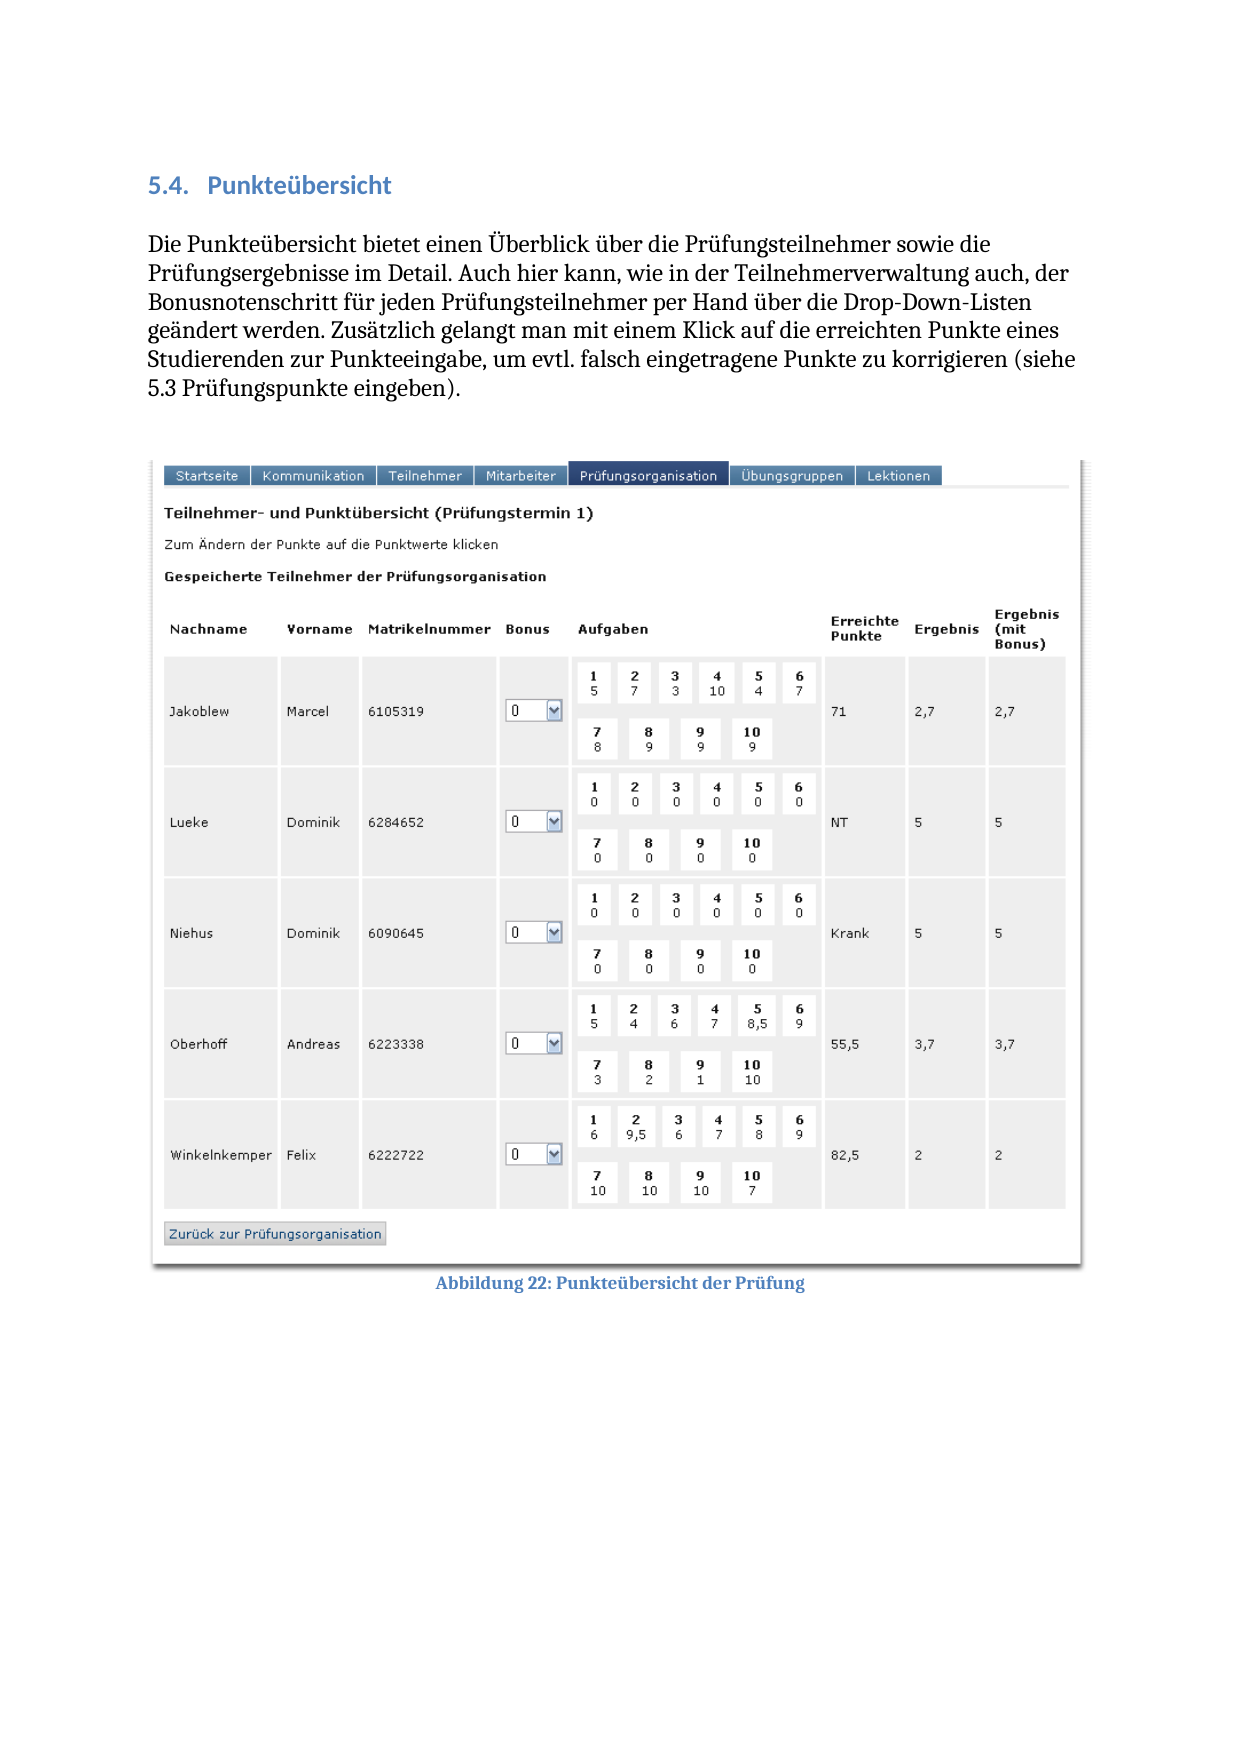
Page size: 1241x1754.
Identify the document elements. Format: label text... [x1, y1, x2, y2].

subtitle Punkteübersicht [148, 168, 1093, 201]
text Die Punkteübersicht bietet einen Überblick über die Prüfungsteilnehmer sowie die Prüfungsergebnisse im Detail. Auch hier kann, wie in der Teilnehmerverwaltung auch, der Bonusnotenschritt für jeden Prüfungsteilnehmer per Hand über die Drop-Down-Listen geändert werden. Zusätzlich gelangt man mit einem Klick auf die erreichten Punkte eines Studierenden zur Punkteeingabe, um evtl. falsch eingetragene Punkte zu korrigieren (siehe 5.3 Prüfungspunkte eingeben). [148, 230, 1093, 403]
picture [147, 460, 1092, 1273]
